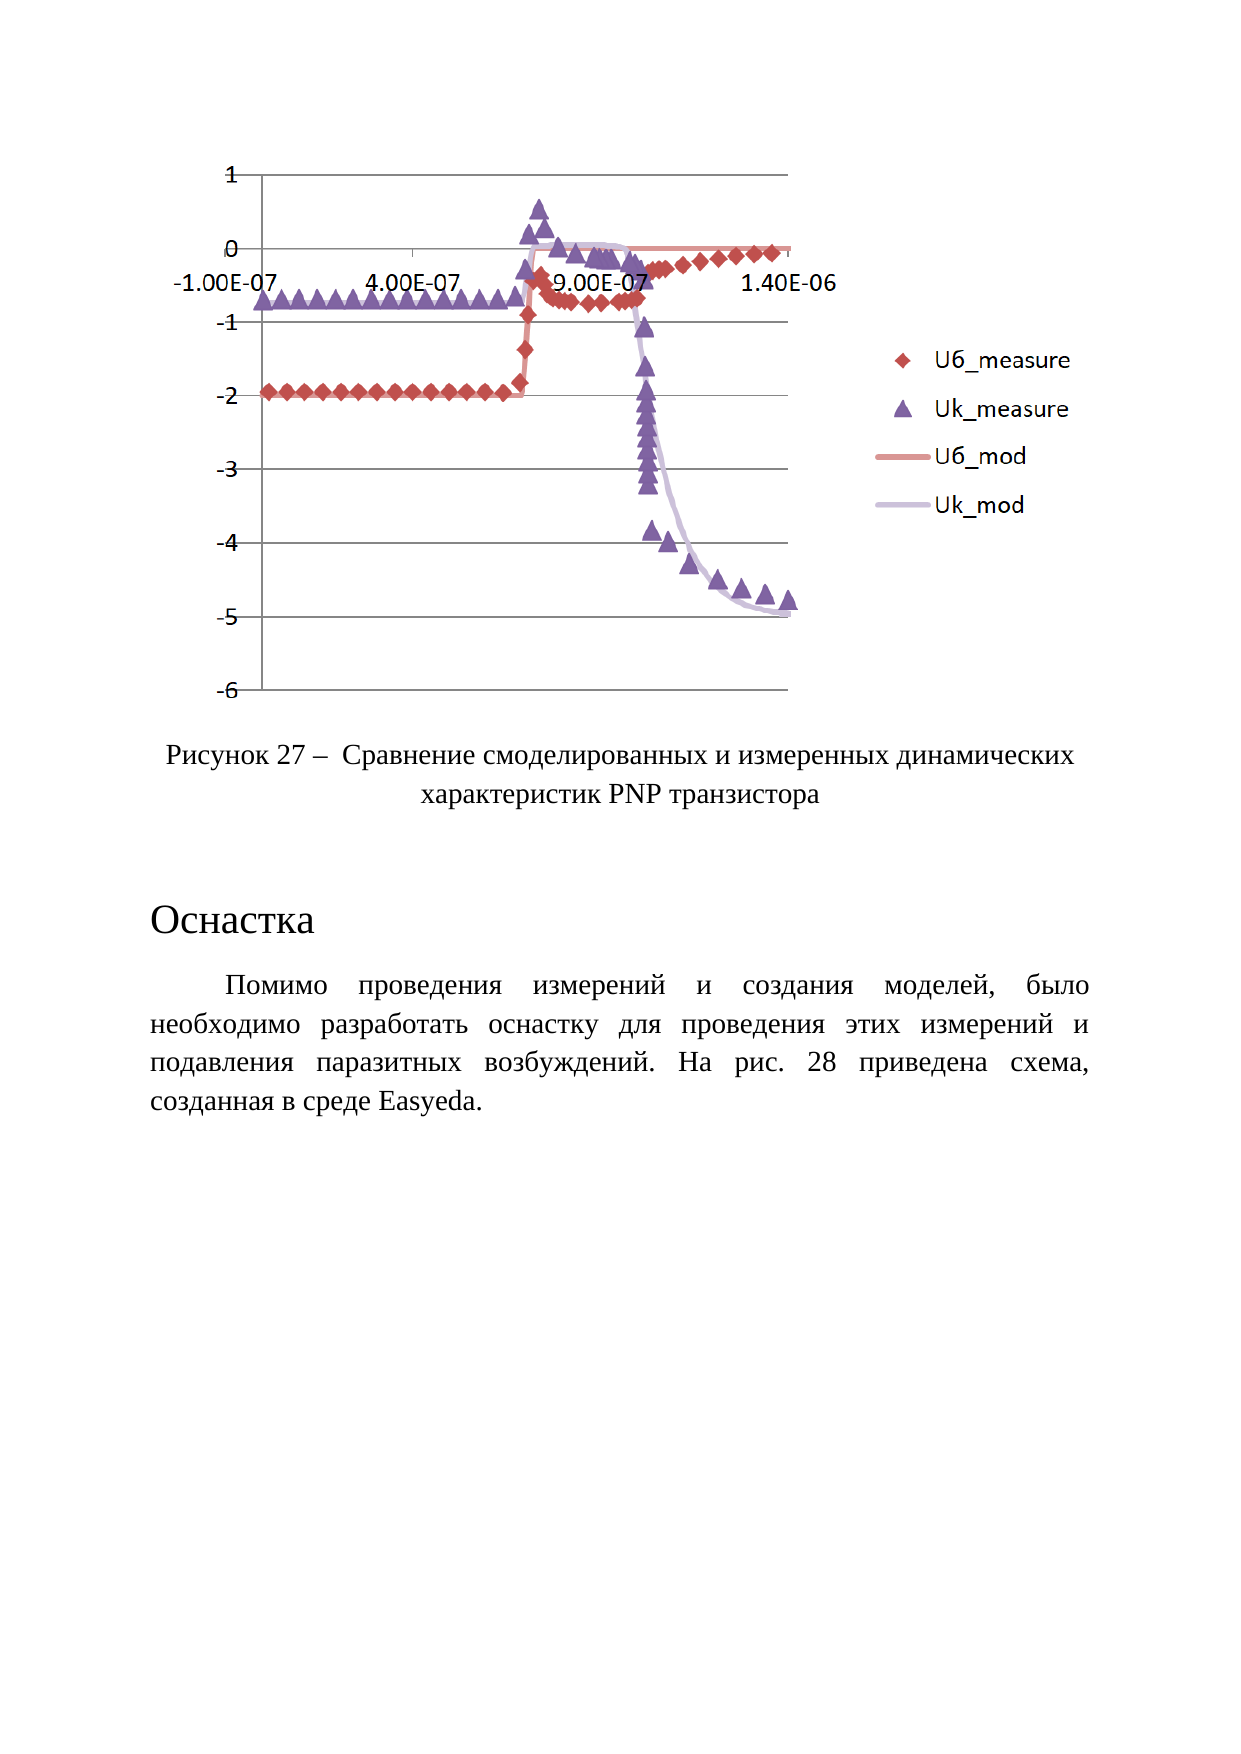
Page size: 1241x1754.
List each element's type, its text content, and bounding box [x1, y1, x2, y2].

picture [150, 150, 1091, 709]
subtitle Оснастка [150, 894, 1090, 942]
text Помимо проведения измерений и создания моделей, было необходимо разработать оснастку для проведения этих измерений и подавления паразитных возбуждений. На рис. 28 приведена схема, созданная в среде Easyeda. [150, 967, 1090, 1117]
text Рисунок 27 – Сравнение смоделированных и измеренных динамических характеристик PNP транзистора [150, 737, 1090, 809]
